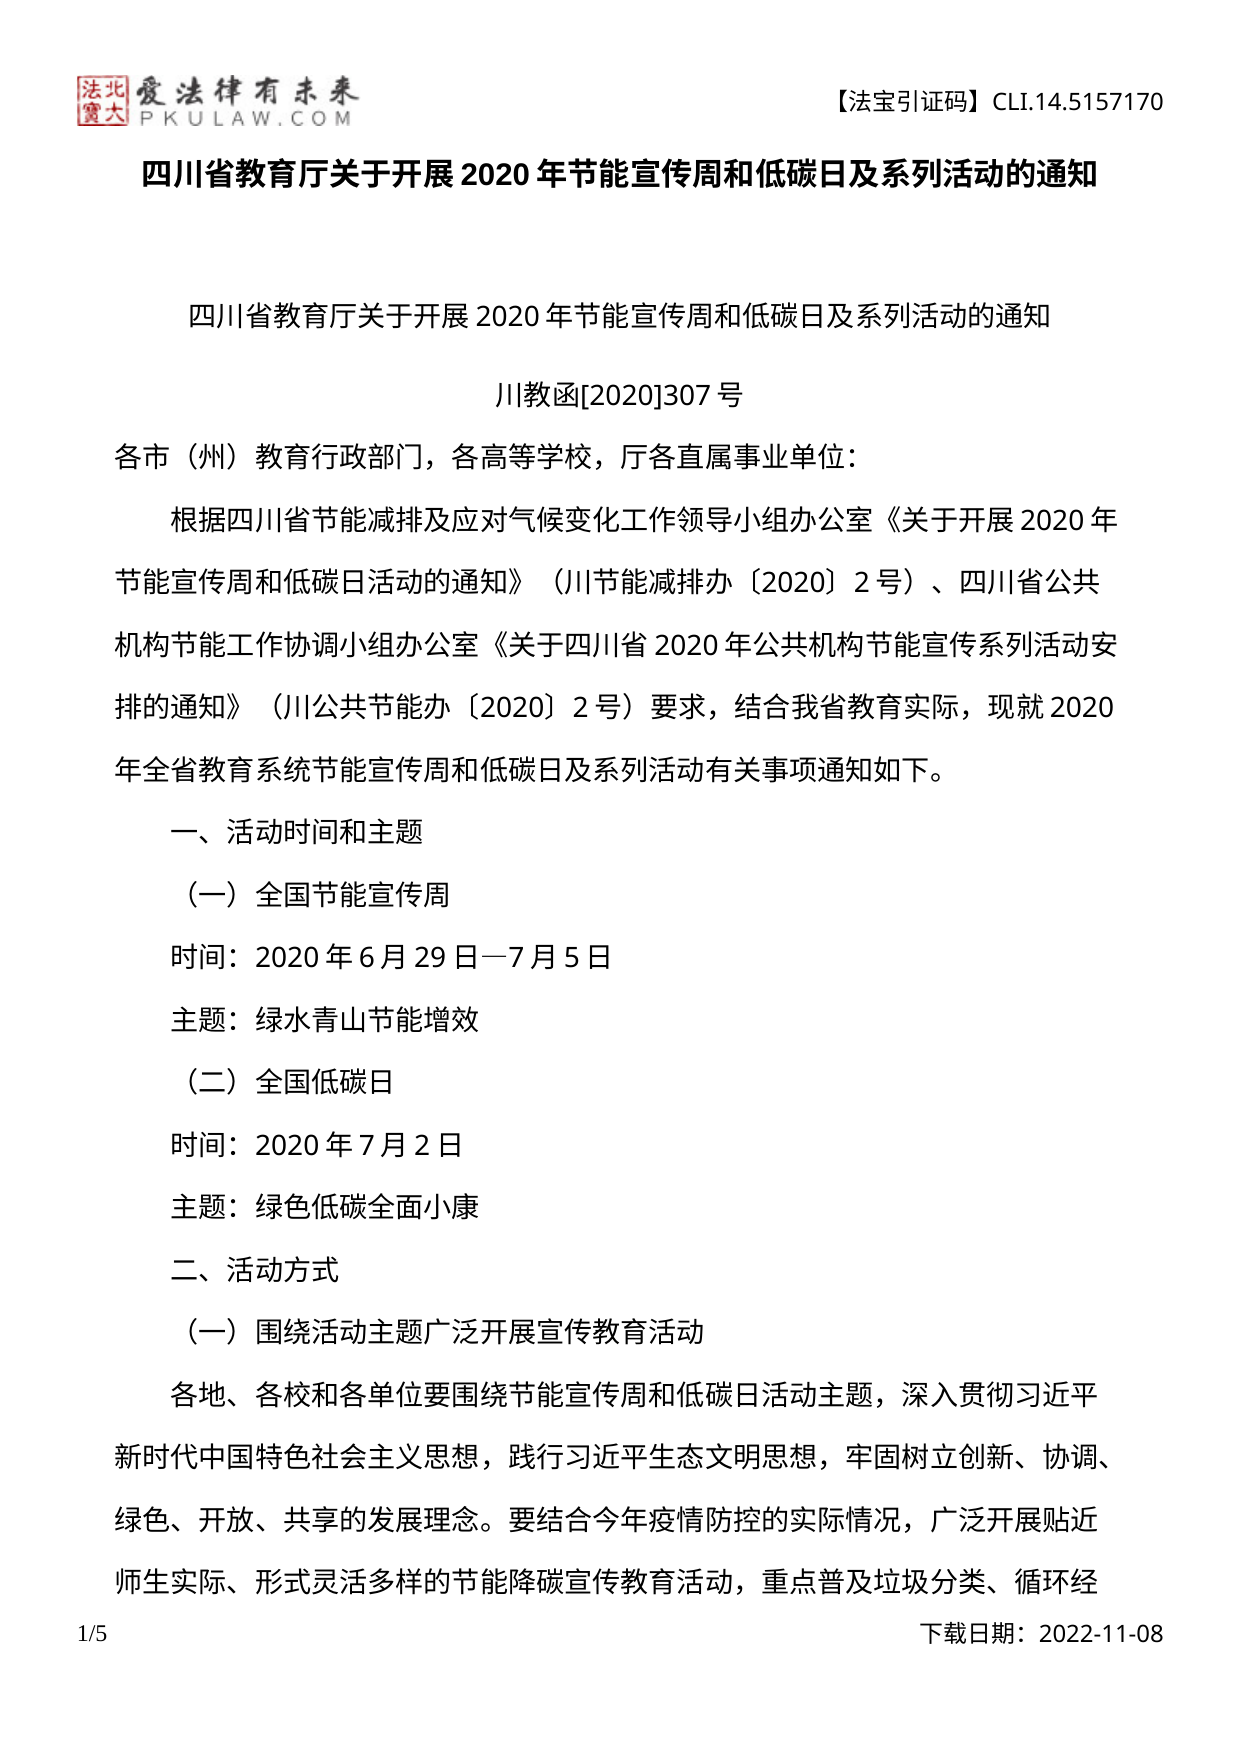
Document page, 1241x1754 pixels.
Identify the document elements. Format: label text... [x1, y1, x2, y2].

text （一）围绕活动主题广泛开展宣传教育活动 [114, 1288, 1126, 1351]
text 川教函[2020]307号 [114, 351, 1126, 413]
text 主题：绿色低碳全面小康 [114, 1163, 1126, 1226]
text 时间：2020年6月29日—7月5日 [114, 913, 1126, 976]
text 各市（州）教育行政部门，各高等学校，厅各直属事业单位： [114, 413, 1126, 476]
text 根据四川省节能减排及应对气候变化工作领导小组办公室《关于开展2020年节能宣传周和低碳日活动的通知》（川节能减排办〔2020〕2号）、四川省公共机构节能工作协调小组办公室《关于四川省2020年公共机构节能宣传系列活动安排的通知》（川公共节能办〔2020〕2号）要求，结合我省教育实际，现就2020年全省教育系统节能宣传周和低碳日及系列活动有关事项通知如下。 [114, 476, 1126, 788]
text 时间：2020年7月2日 [114, 1101, 1126, 1163]
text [114, 1351, 1126, 1601]
text 二、活动方式 [114, 1226, 1126, 1288]
text （一）全国节能宣传周 [114, 851, 1126, 913]
picture [76, 75, 361, 126]
text 主题：绿水青山节能增效 [114, 976, 1126, 1038]
text 一、活动时间和主题 [114, 788, 1126, 851]
title 四川省教育厅关于开展2020年节能宣传周和低碳日及系列活动的通知 [114, 156, 1126, 192]
text （二）全国低碳日 [114, 1038, 1126, 1101]
text 四川省教育厅关于开展2020年节能宣传周和低碳日及系列活动的通知 [114, 273, 1126, 335]
